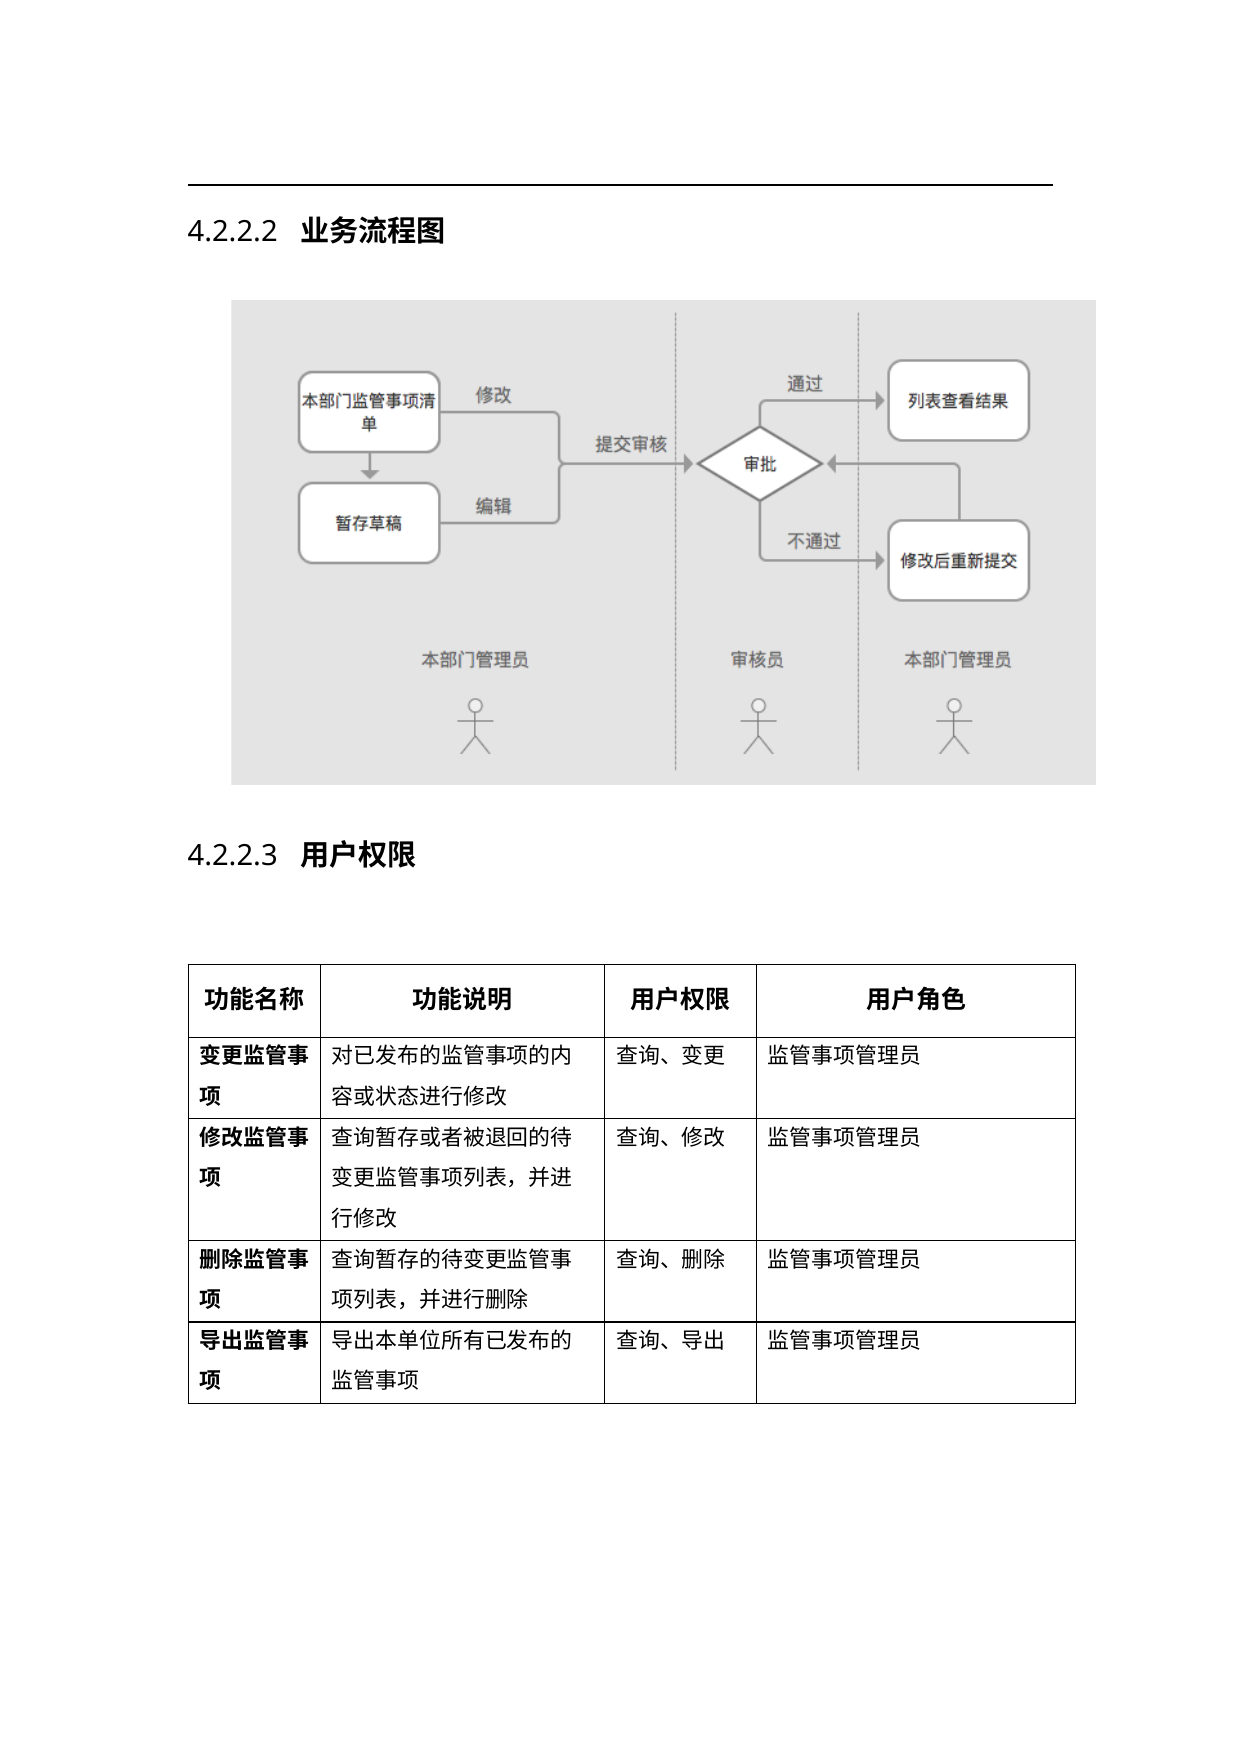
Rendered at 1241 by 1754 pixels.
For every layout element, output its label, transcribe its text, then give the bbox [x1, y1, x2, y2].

subtitle 用户权限 [187, 820, 1053, 885]
table_cell 修改监管事项 [189, 1119, 320, 1240]
table_header 功能名称 [189, 965, 320, 1037]
table_cell 查询、变更 [605, 1038, 756, 1118]
table_cell 监管事项管理员 [757, 1241, 1075, 1321]
table_cell 删除监管事项 [189, 1241, 320, 1321]
table_cell 查询、删除 [605, 1241, 756, 1321]
table_header 用户角色 [757, 965, 1075, 1037]
picture [231, 300, 1096, 785]
table_cell 查询暂存的待变更监管事项列表，并进行删除 [321, 1241, 604, 1321]
subtitle 业务流程图 [187, 196, 1053, 261]
table_cell 监管事项管理员 [757, 1323, 1075, 1403]
table_cell 导出监管事项 [189, 1323, 320, 1403]
table_cell 变更监管事项 [189, 1038, 320, 1118]
table_header 用户权限 [605, 965, 756, 1037]
table_cell 对已发布的监管事项的内容或状态进行修改 [321, 1038, 604, 1118]
table_cell 监管事项管理员 [757, 1038, 1075, 1118]
table_cell 查询、导出 [605, 1323, 756, 1403]
table_cell 查询、修改 [605, 1119, 756, 1240]
table_header 功能说明 [321, 965, 604, 1037]
table_cell 导出本单位所有已发布的监管事项 [321, 1323, 604, 1403]
table_cell 监管事项管理员 [757, 1119, 1075, 1240]
table_cell 查询暂存或者被退回的待变更监管事项列表，并进行修改 [321, 1119, 604, 1240]
